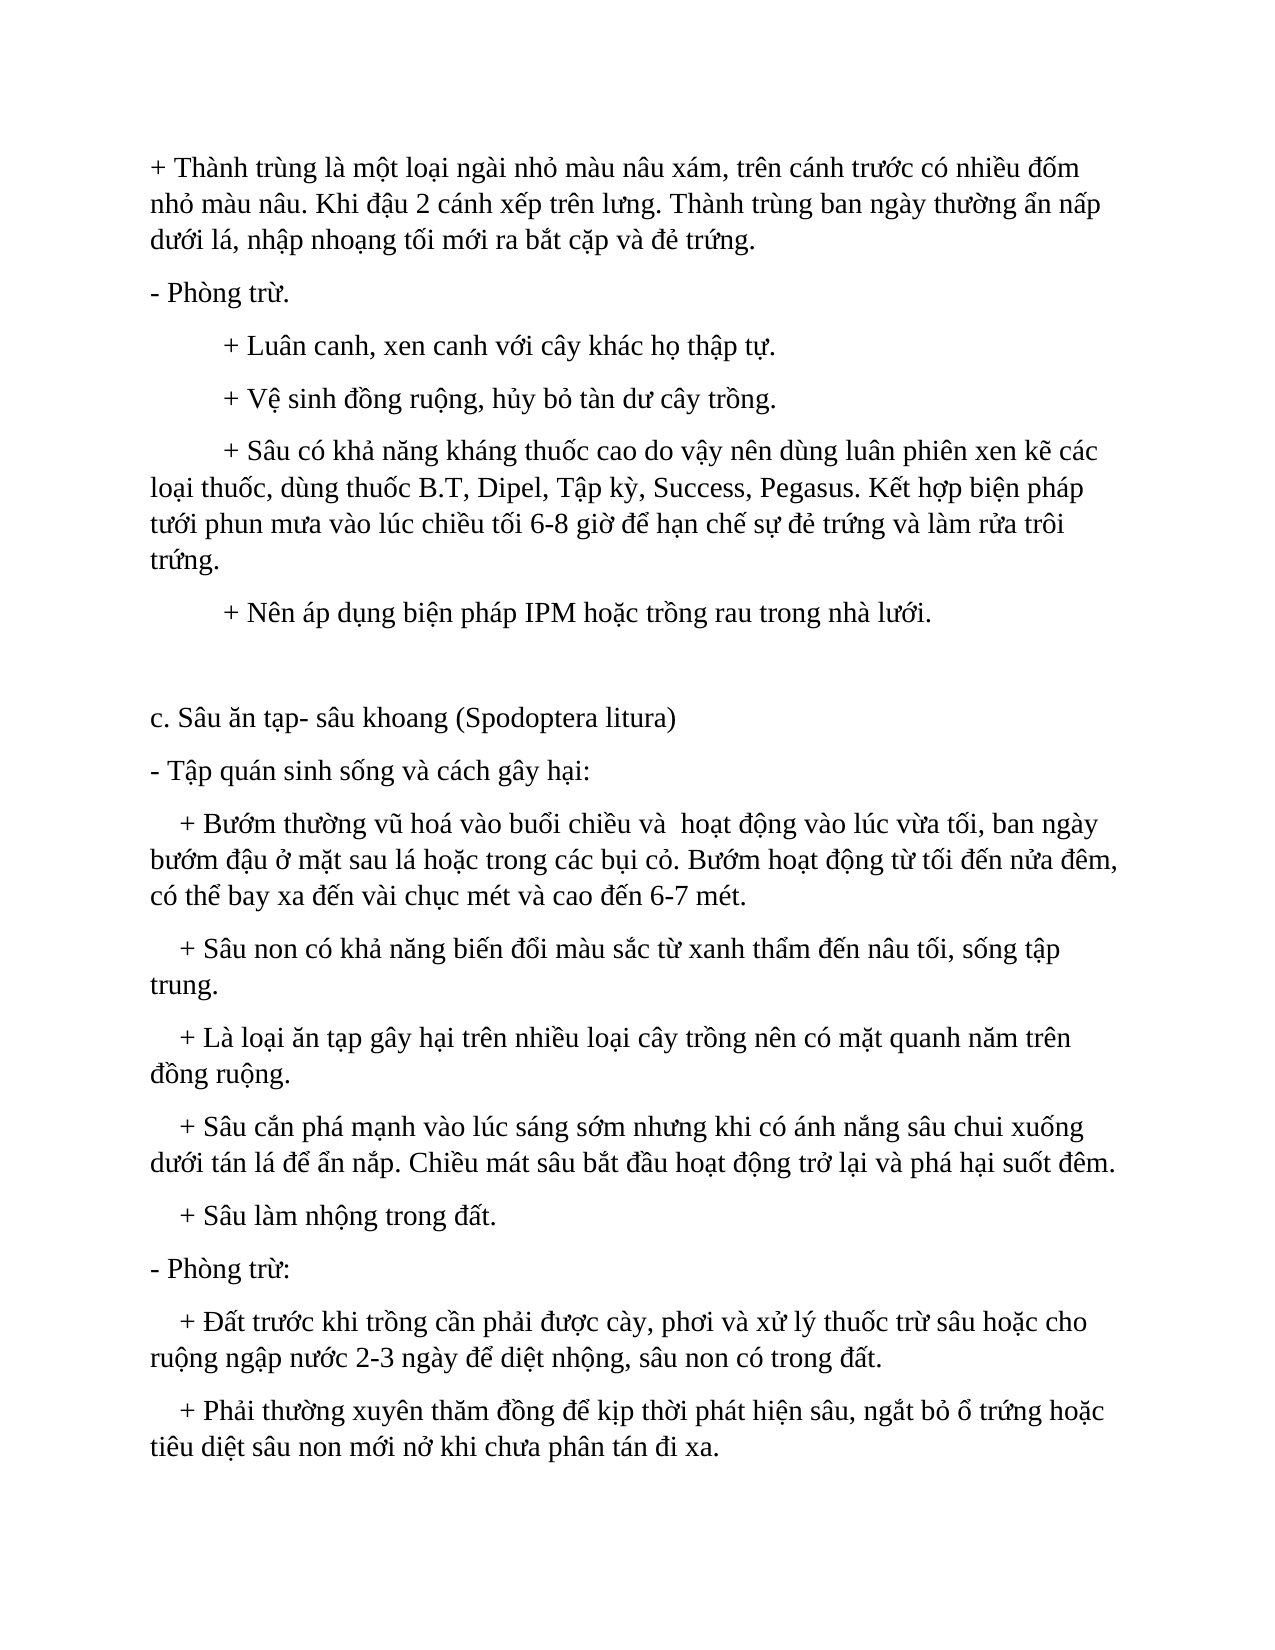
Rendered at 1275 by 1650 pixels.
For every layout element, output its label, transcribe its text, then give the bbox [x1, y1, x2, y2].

text c. Sâu ăn tạp- sâu khoang (Spodoptera litura) [150, 700, 1125, 734]
text + Phải thường xuyên thăm đồng để kịp thời phát hiện sâu, ngắt bỏ ổ trứng hoặc tiêu diệt sâu non mới nở khi chưa phân tán đi xa. [150, 1393, 1125, 1462]
text + Đất trước khi trồng cần phải được cày, phơi và xử lý thuốc trừ sâu hoặc cho ruộng ngập nước 2-3 ngày để diệt nhộng, sâu non có trong đất. [150, 1304, 1125, 1373]
text - Tập quán sinh sống và cách gây hại: [150, 753, 1125, 787]
text + Sâu non có khả năng biến đổi màu sắc từ xanh thẩm đến nâu tối, sống tập trung. [150, 931, 1125, 1001]
text + Thành trùng là một loại ngài nhỏ màu nâu xám, trên cánh trước có nhiều đốm nhỏ màu nâu. Khi đậu 2 cánh xếp trên lưng. Thành trùng ban ngày thường ẩn nấp dưới lá, nhập nhoạng tối mới ra bắt cặp và đẻ trứng. [150, 150, 1125, 256]
text + Sâu làm nhộng trong đất. [150, 1198, 1125, 1232]
text + Sâu cắn phá mạnh vào lúc sáng sớm nhưng khi có ánh nắng sâu chui xuống dưới tán lá để ẩn nắp. Chiều mát sâu bắt đầu hoạt động trở lại và phá hại suốt đêm. [150, 1109, 1125, 1179]
text + Luân canh, xen canh với cây khác họ thập tự. [150, 328, 1125, 361]
text - Phòng trừ. [150, 275, 1125, 309]
text + Sâu có khả năng kháng thuốc cao do vậy nên dùng luân phiên xen kẽ các loại thuốc, dùng thuốc B.T, Dipel, Tập kỳ, Success, Pegasus. Kết hợp biện pháp tưới phun mưa vào lúc chiều tối 6-8 giờ để hạn chế sự đẻ trứng và làm rửa trôi trứng. [150, 433, 1125, 576]
text - Phòng trừ: [150, 1251, 1125, 1284]
text + Là loại ăn tạp gây hại trên nhiều loại cây trồng nên có mặt quanh năm trên đồng ruộng. [150, 1020, 1125, 1090]
text + Vệ sinh đồng ruộng, hủy bỏ tàn dư cây trồng. [150, 381, 1125, 414]
text + Bướm thường vũ hoá vào buổi chiều và hoạt động vào lúc vừa tối, ban ngày bướm đậu ở mặt sau lá hoặc trong các bụi cỏ. Bướm hoạt động từ tối đến nửa đêm, có thể bay xa đến vài chục mét và cao đến 6-7 mét. [150, 806, 1125, 912]
text + Nên áp dụng biện pháp IPM hoặc trồng rau trong nhà lưới. [150, 595, 1125, 628]
